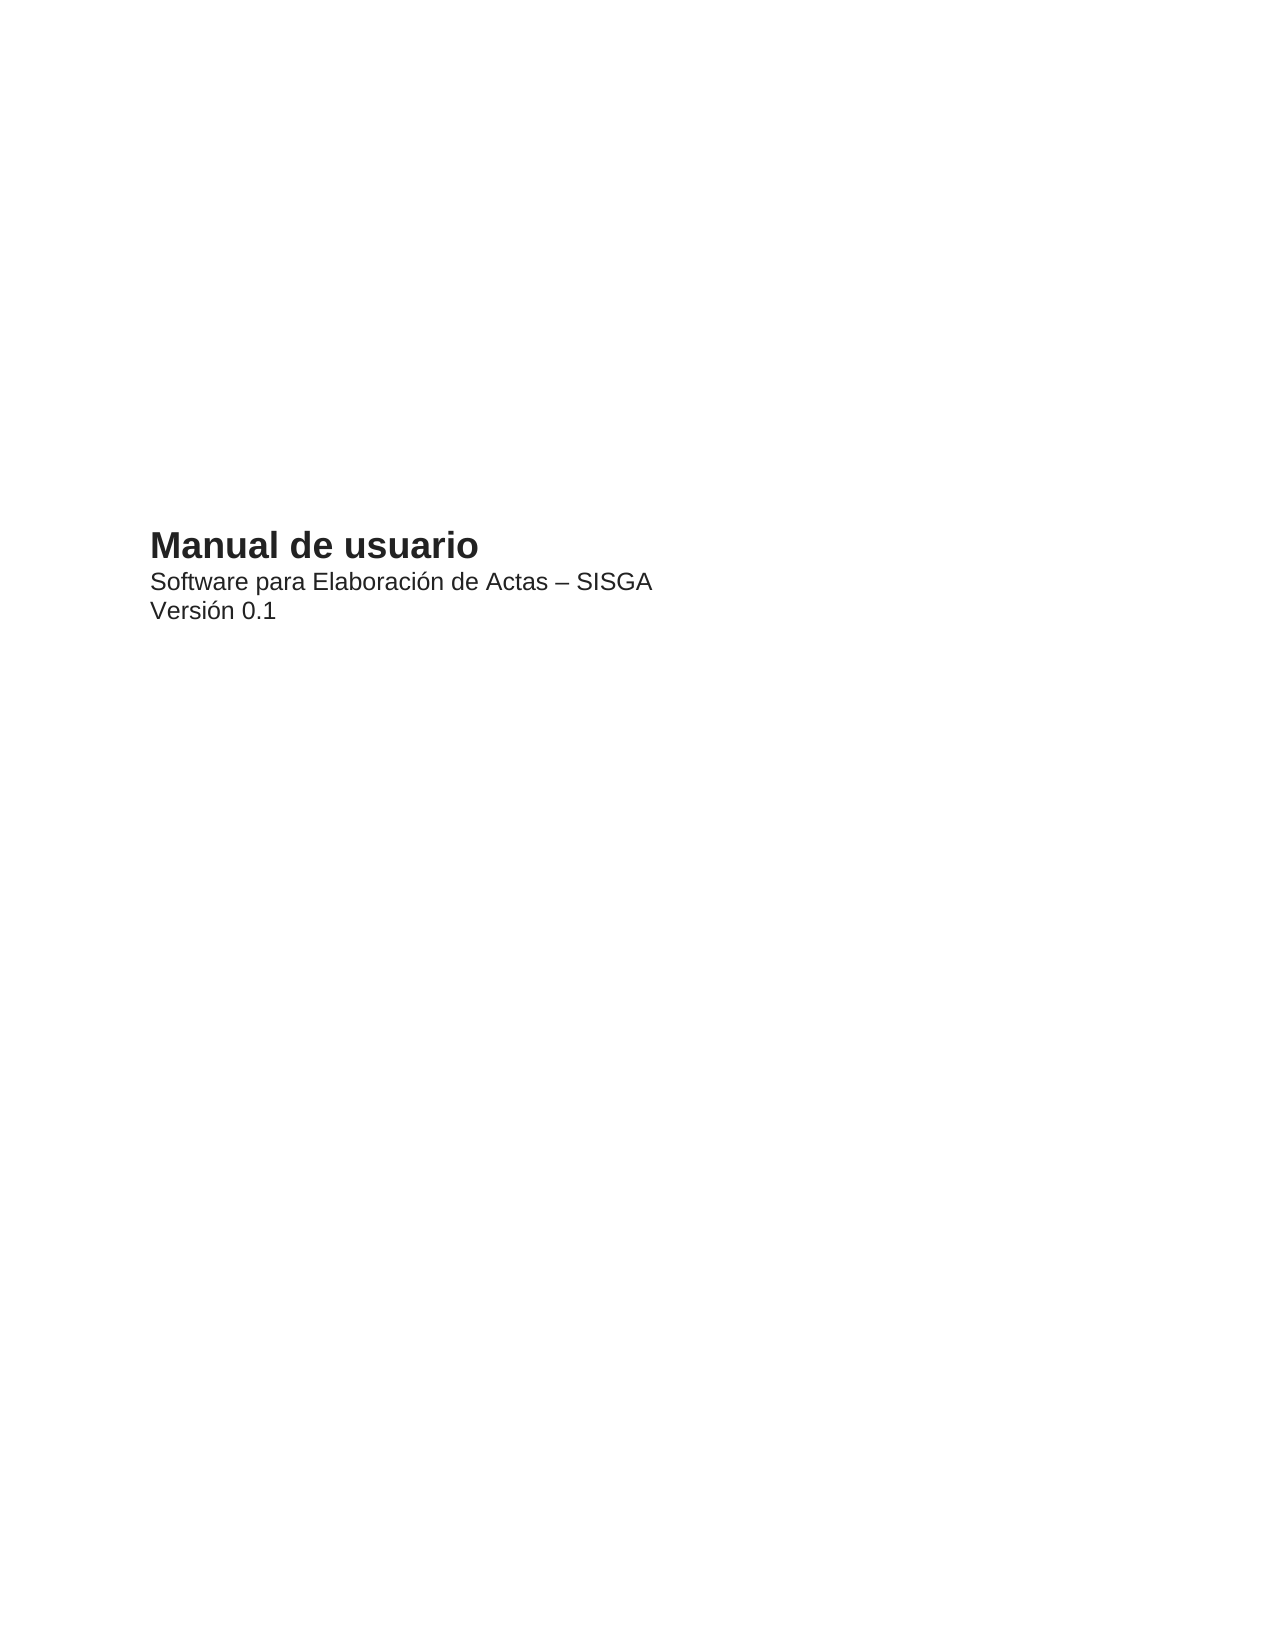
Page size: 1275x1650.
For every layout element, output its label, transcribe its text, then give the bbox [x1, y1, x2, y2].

text Manual de usuario [150, 524, 1125, 567]
text Versión 0.1 [150, 596, 1125, 624]
text Software para Elaboración de Actas – SISGA [150, 567, 1125, 596]
